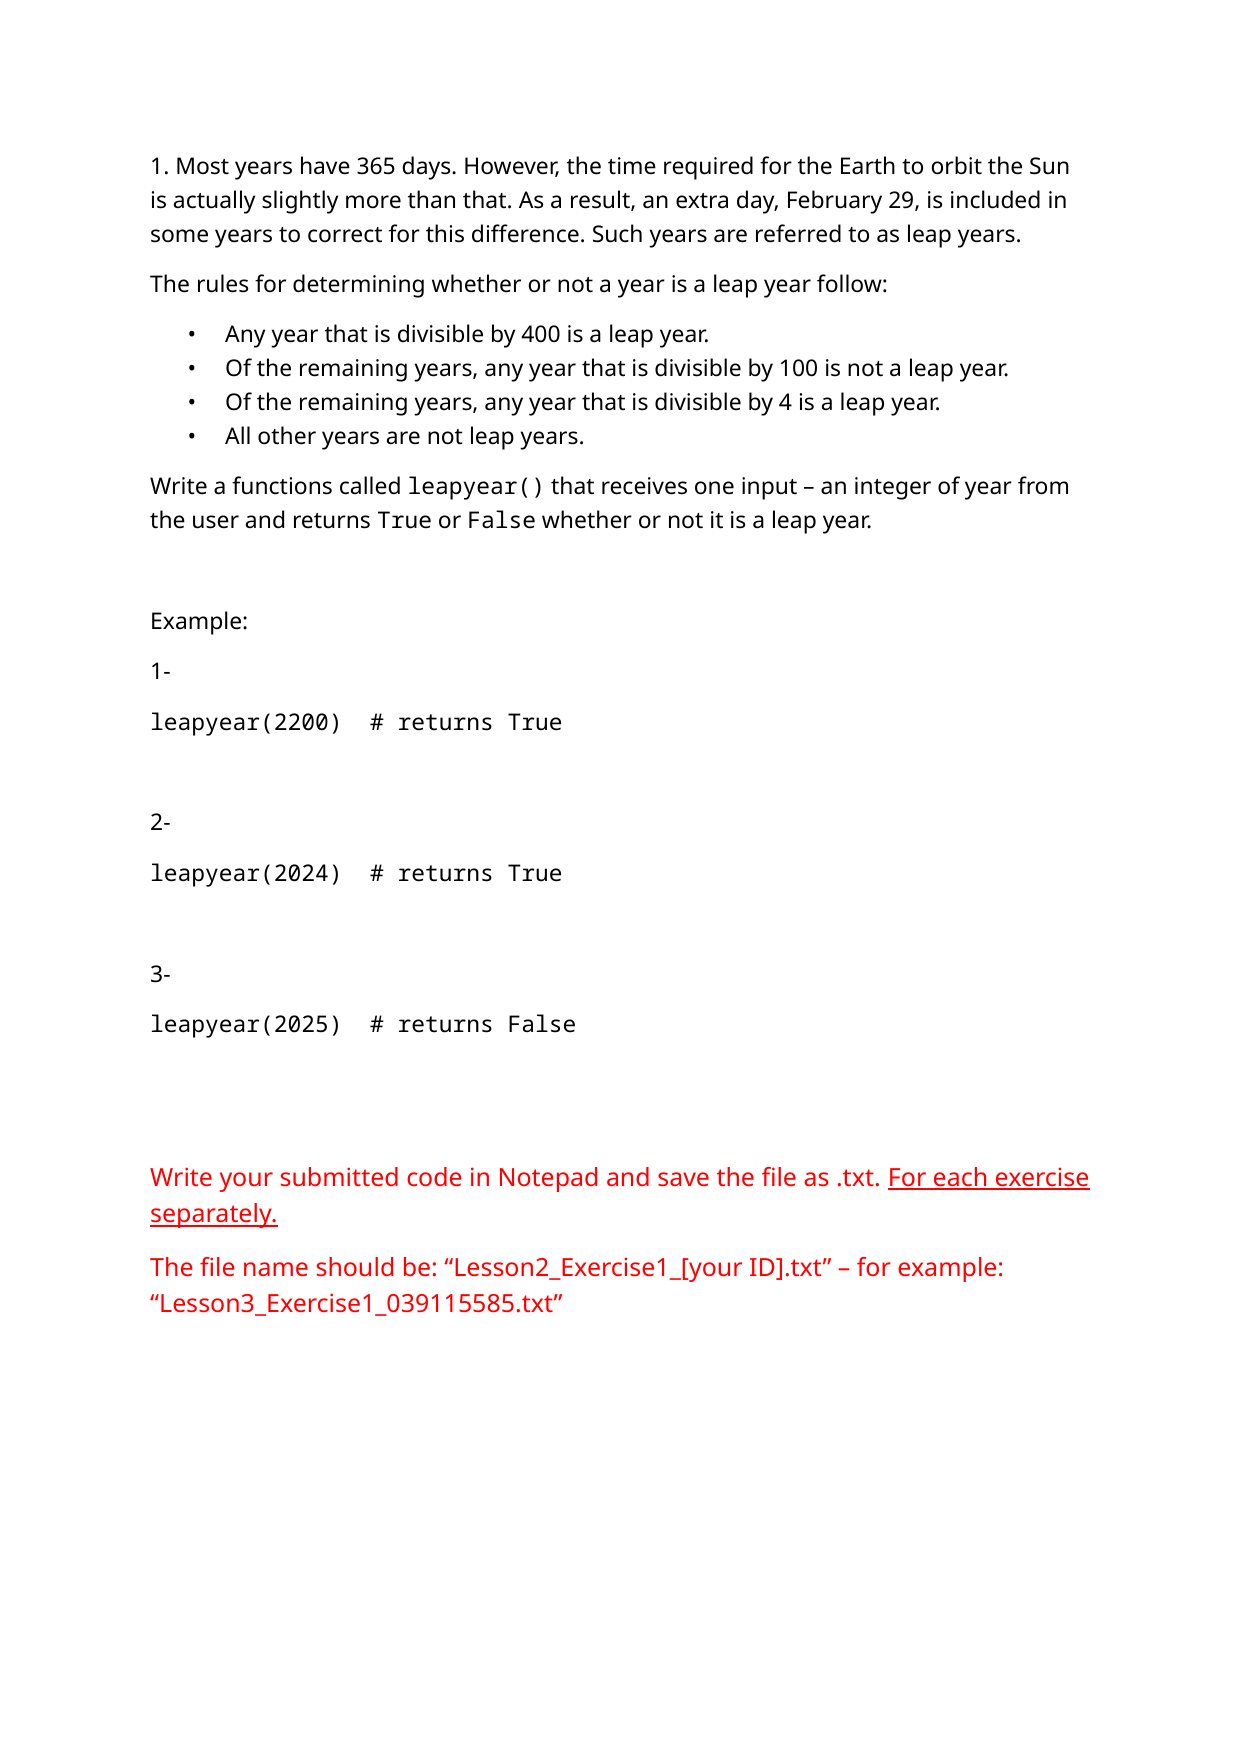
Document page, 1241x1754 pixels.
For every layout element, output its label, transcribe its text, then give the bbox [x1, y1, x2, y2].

text leapyear(2200) # returns True [150, 705, 1090, 737]
text 1- [150, 655, 1090, 686]
text 2- [150, 806, 1090, 837]
text Example: [150, 604, 1090, 636]
text Write a functions called leapyear() that receives one input – an integer of year from the user and returns True or False whether or not it is a leap year. [150, 470, 1090, 535]
text The rules for determining whether or not a year is a leap year follow: [150, 268, 1090, 299]
text 3- [150, 957, 1090, 989]
list Any year that is divisible by 400 is a leap year. [187, 318, 1090, 349]
text 1. Most years have 365 days. However, the time required for the Earth to orbit the Sun is actually slightly more than that. As a result, an extra day, February 29, is included in some years to correct for this difference. Such years are referred to as leap years. [150, 150, 1090, 249]
list Of the remaining years, any year that is divisible by 100 is not a leap year. [187, 352, 1090, 383]
text Write your submitted code in Notepad and save the file as .txt. For each exercise separately. [150, 1159, 1090, 1230]
text The file name should be: “Lesson2_Exercise1_[your ID].txt” – for example: “Lesson3_Exercise1_039115585.txt” [150, 1249, 1090, 1320]
text leapyear(2025) # returns False [150, 1008, 1090, 1039]
text leapyear(2024) # returns True [150, 857, 1090, 888]
list Of the remaining years, any year that is divisible by 4 is a leap year. [187, 386, 1090, 417]
list All other years are not leap years. [187, 419, 1090, 451]
